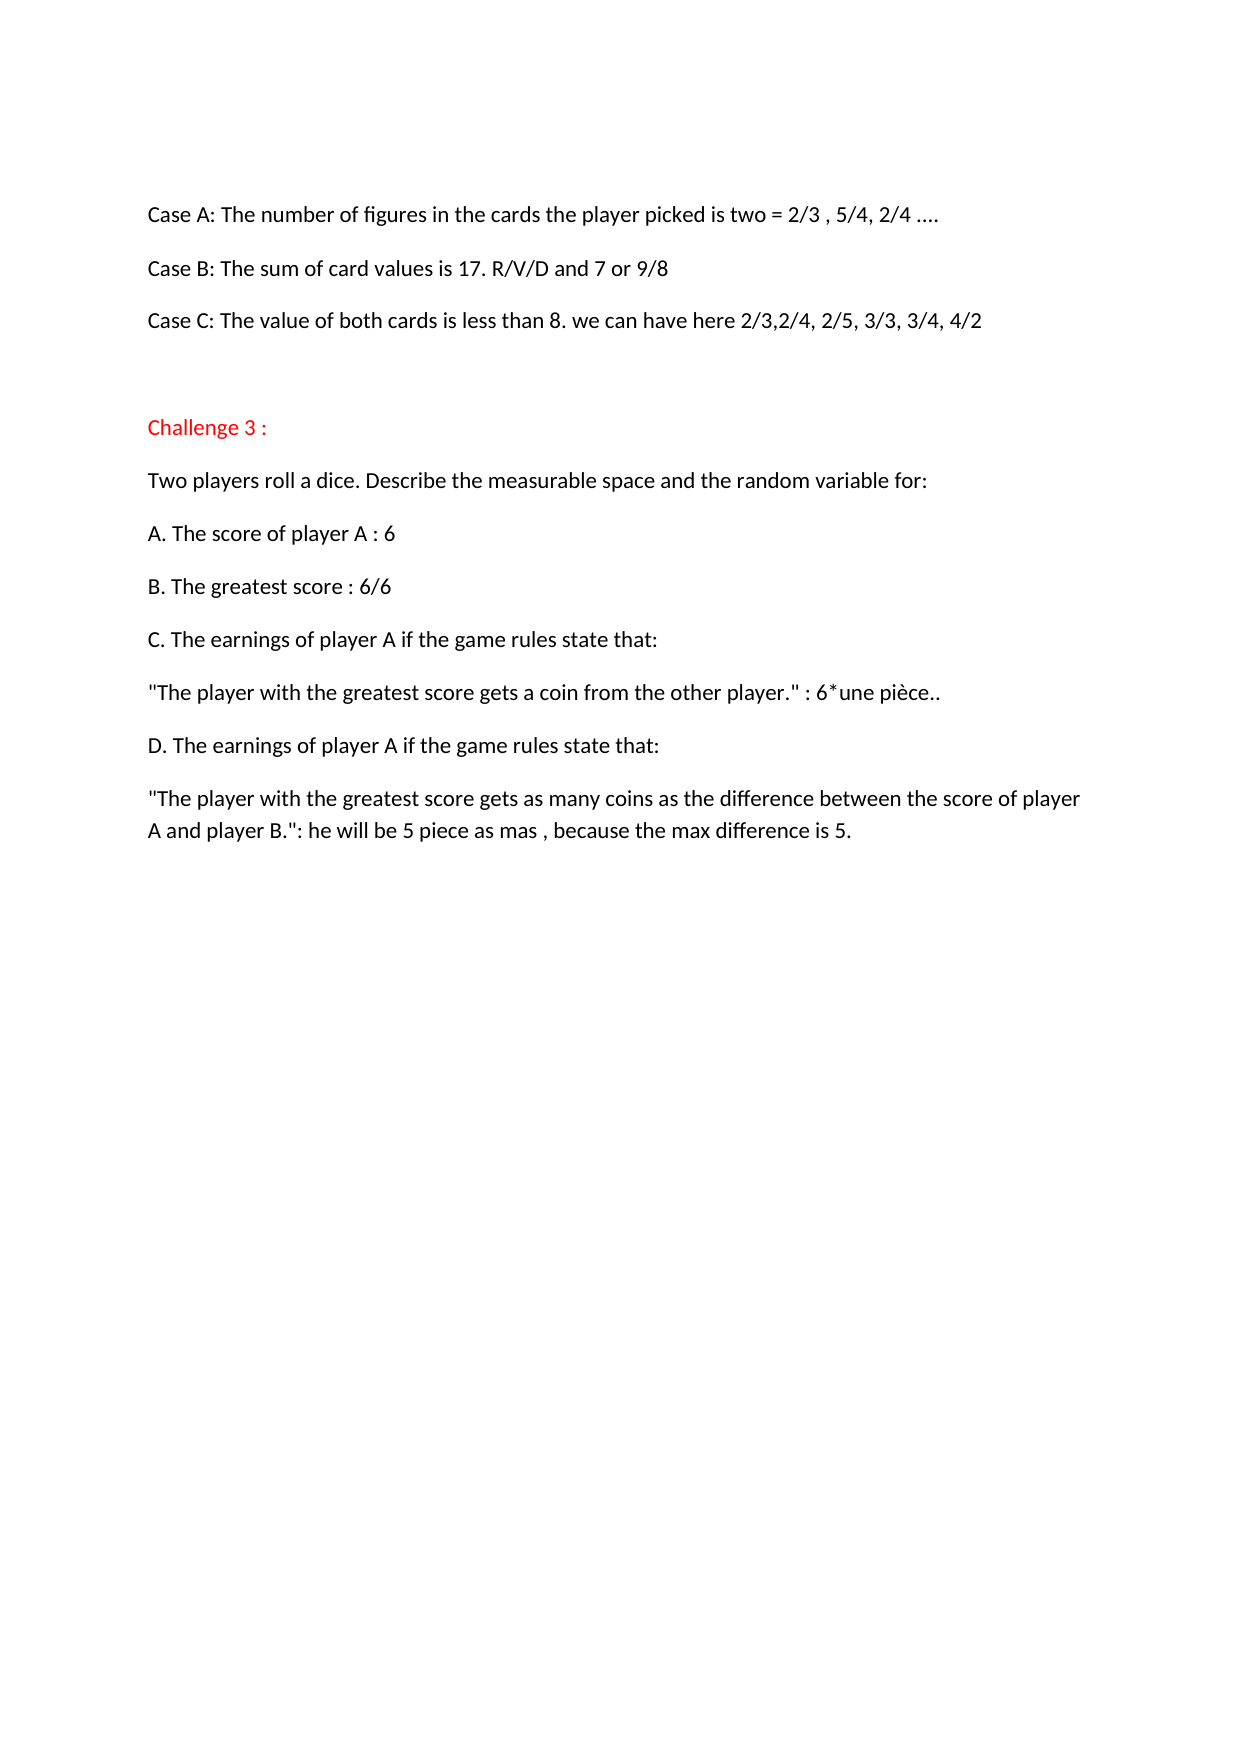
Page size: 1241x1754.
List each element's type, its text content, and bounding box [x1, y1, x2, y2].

text C. The earnings of player A if the game rules state that: [148, 625, 1093, 653]
text Case A: The number of figures in the cards the player picked is two = 2/3 , 5/4, 2/4 .... [148, 201, 1093, 229]
text Case C: The value of both cards is less than 8. we can have here 2/3,2/4, 2/5, 3/3, 3/4, 4/2 [148, 307, 1093, 335]
text B. The greatest score : 6/6 [148, 572, 1093, 600]
text A. The score of player A : 6 [148, 519, 1093, 547]
text D. The earnings of player A if the game rules state that: [148, 731, 1093, 759]
text Two players roll a dice. Describe the measurable space and the random variable for: [148, 466, 1093, 494]
text Case B: The sum of card values is 17. R/V/D and 7 or 9/8 [148, 254, 1093, 282]
text "The player with the greatest score gets a coin from the other player." : 6*une pièce.. [148, 678, 1093, 706]
text "The player with the greatest score gets as many coins as the difference between the score of player A and player B.": he will be 5 piece as mas , because the max difference is 5. [148, 784, 1093, 844]
text Challenge 3 : [148, 413, 1093, 441]
